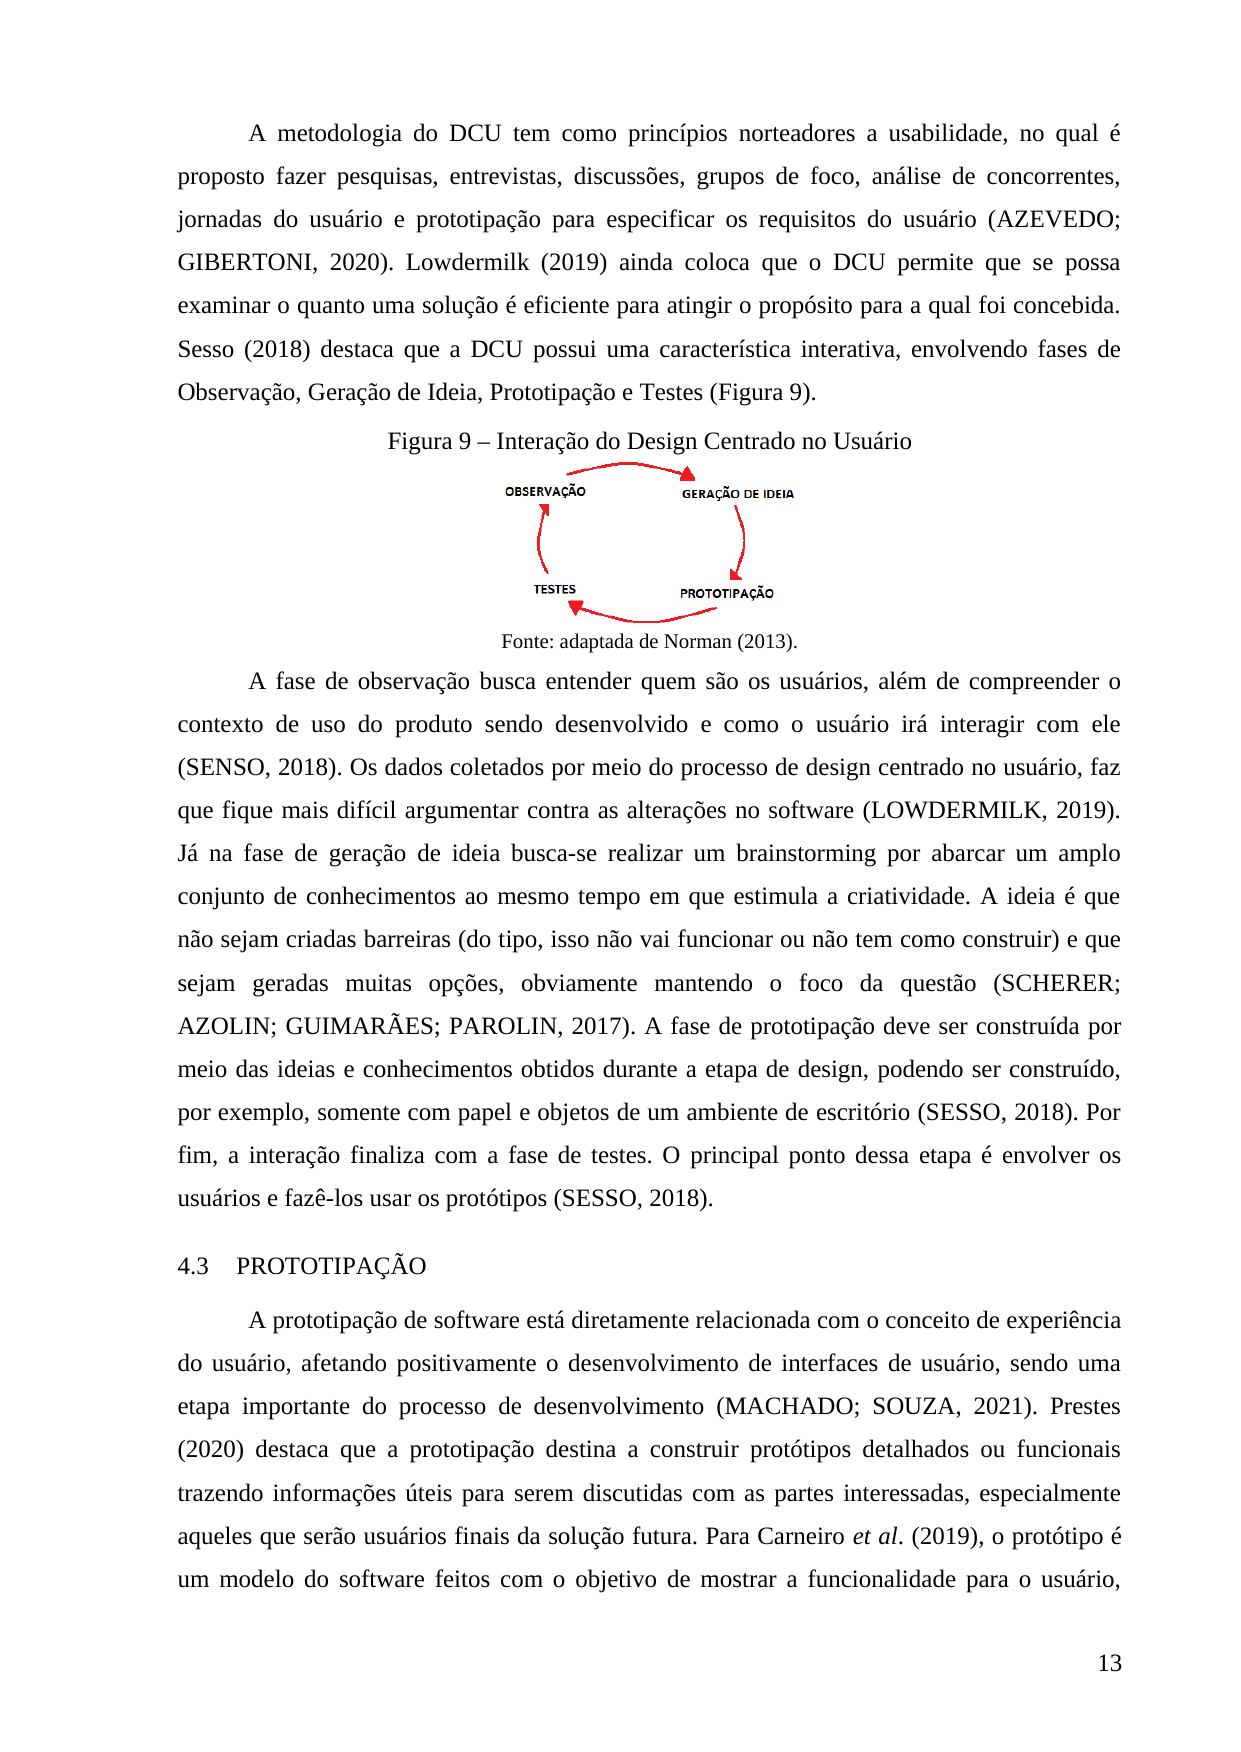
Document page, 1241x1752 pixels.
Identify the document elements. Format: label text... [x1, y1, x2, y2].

text Fonte: adaptada de Norman (2013). [177, 629, 1122, 653]
picture [500, 455, 799, 630]
text A metodologia do DCU tem como princípios norteadores a usabilidade, no qual é proposto fazer pesquisas, entrevistas, discussões, grupos de foco, análise de concorrentes, jornadas do usuário e prototipação para especificar os requisitos do usuário (AZEVEDO; GIBERTONI, 2020). Lowdermilk (2019) ainda coloca que o DCU permite que se possa examinar o quanto uma solução é eficiente para atingir o propósito para a qual foi concebida. Sesso (2018) destaca que a DCU possui uma característica interativa, envolvendo fases de Observação, Geração de Ideia, Prototipação e Testes (Figura 9). [177, 118, 1122, 406]
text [177, 1305, 1122, 1593]
text A fase de observação busca entender quem são os usuários, além de compreender o contexto de uso do produto sendo desenvolvido e como o usuário irá interagir com ele (SENSO, 2018). Os dados coletados por meio do processo de design centrado no usuário, faz que fique mais difícil argumentar contra as alterações no software (LOWDERMILK, 2019). Já na fase de geração de ideia busca-se realizar um brainstorming por abarcar um amplo conjunto de conhecimentos ao mesmo tempo em que estimula a criatividade. A ideia é que não sejam criadas barreiras (do tipo, isso não vai funcionar ou não tem como construir) e que sejam geradas muitas opções, obviamente mantendo o foco da questão (SCHERER; AZOLIN; GUIMARÃES; PAROLIN, 2017). A fase de prototipação deve ser construída por meio das ideias e conhecimentos obtidos durante a etapa de design, podendo ser construído, por exemplo, somente com papel e objetos de um ambiente de escritório (SESSO, 2018). Por fim, a interação finaliza com a fase de testes. O principal ponto dessa etapa é envolver os usuários e fazê-los usar os protótipos (SESSO, 2018). [177, 666, 1122, 1212]
subtitle prototipação [177, 1251, 1122, 1280]
